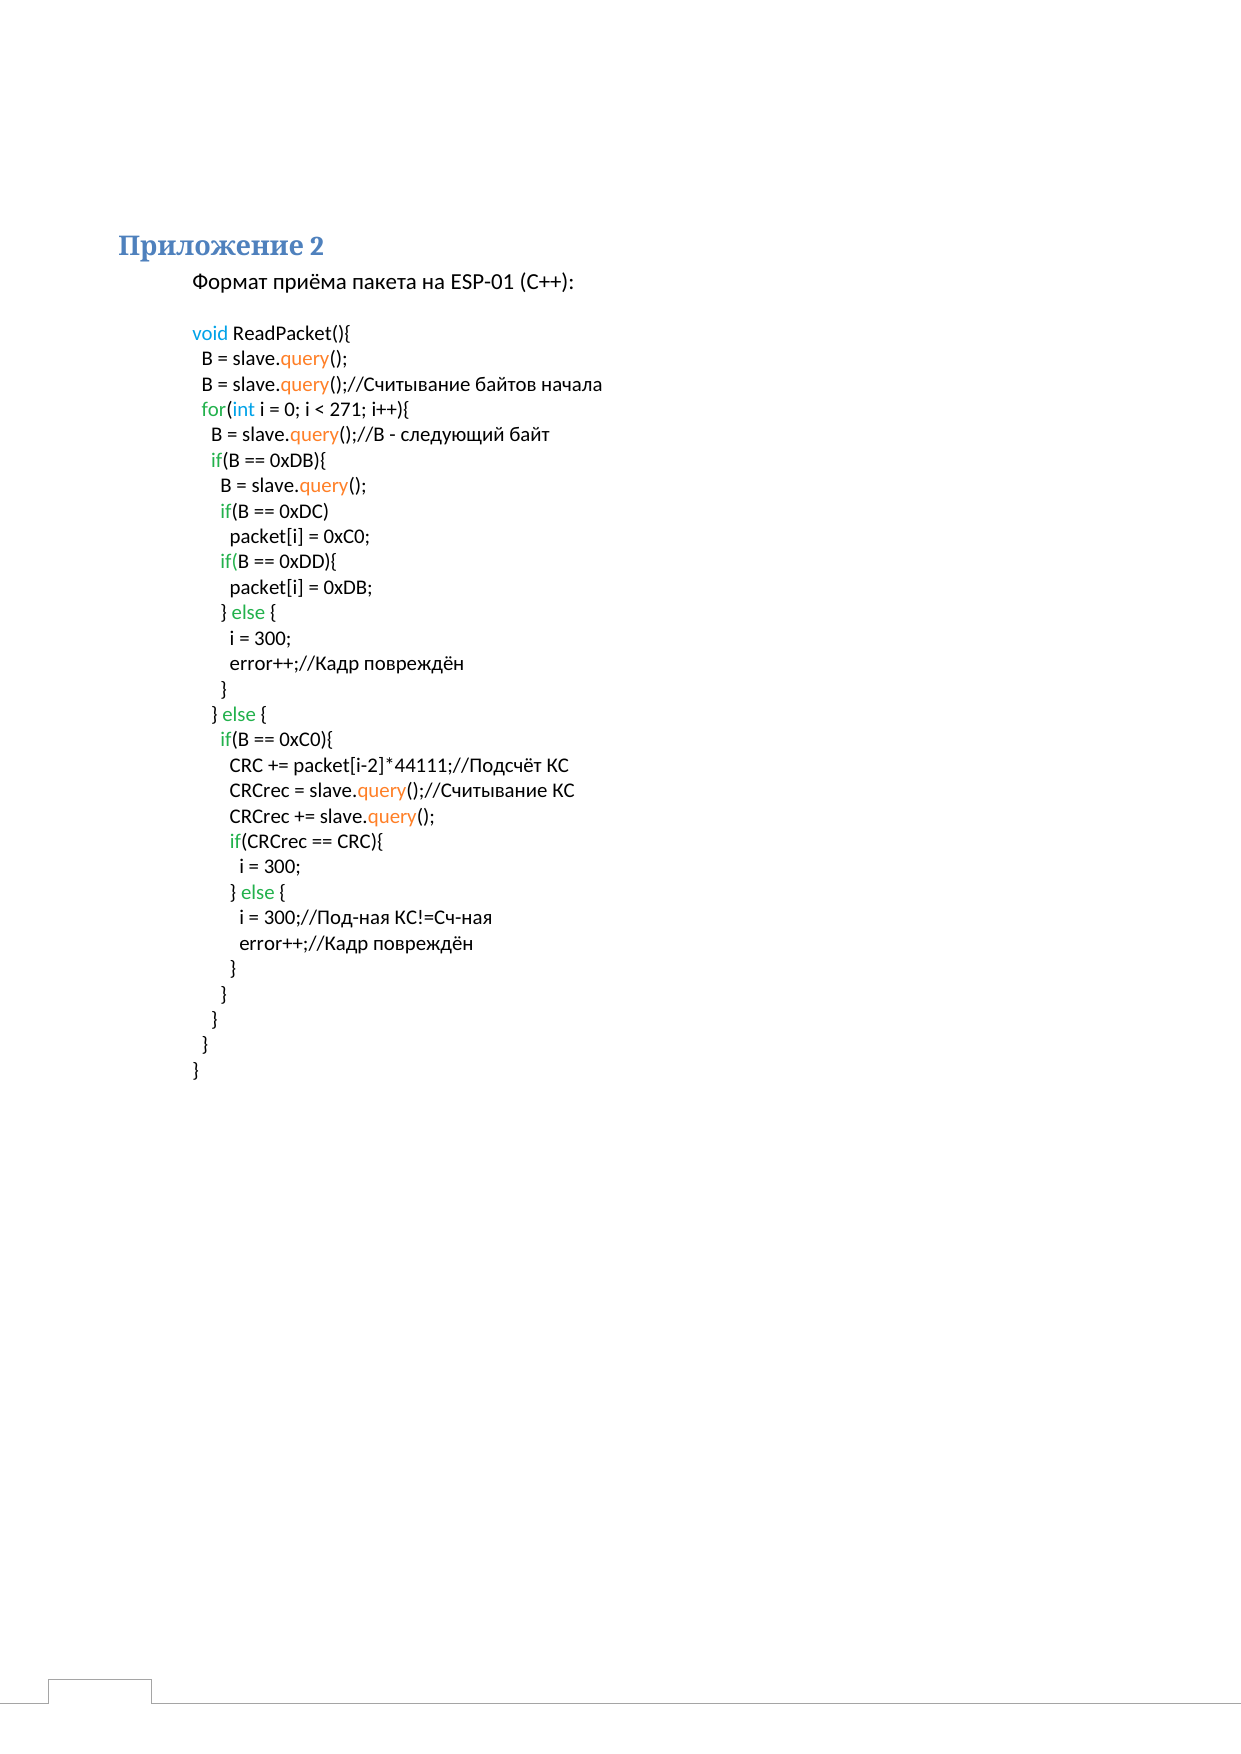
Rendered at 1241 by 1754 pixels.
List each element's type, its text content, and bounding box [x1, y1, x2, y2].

text CRCrec += slave.query(); [192, 803, 1152, 828]
text } [192, 981, 1152, 1006]
text packet[i] = 0xC0; [192, 523, 1152, 549]
text B = slave.query();//Cчитывание байтов начала [192, 371, 1152, 396]
text error++;//Кадр повреждён [192, 650, 1152, 676]
text void ReadPacket(){ [192, 320, 1152, 345]
text } [192, 1032, 1152, 1057]
text CRCrec = slave.query();//Считывание КС [192, 777, 1152, 803]
text if(B == 0xC0){ [192, 727, 1152, 752]
text B = slave.query(); [192, 472, 1152, 498]
text } else { [192, 879, 1152, 904]
text i = 300; [192, 625, 1152, 650]
text i = 300; [192, 854, 1152, 879]
text for(int i = 0; i < 271; i++){ [192, 396, 1152, 422]
text } [192, 1006, 1152, 1032]
text } else { [192, 701, 1152, 727]
text B = slave.query();//B - следующий байт [192, 422, 1152, 447]
text } [192, 1057, 1152, 1082]
text error++;//Кадр повреждён [192, 930, 1152, 955]
text } [192, 955, 1152, 981]
text if(CRCrec == CRC){ [192, 828, 1152, 854]
text } else { [192, 599, 1152, 625]
text if(B == 0xDD){ [192, 549, 1152, 574]
text Формат приёма пакета на ESP-01 (C++): [192, 267, 1152, 295]
text CRC += packet[i-2]*44111;//Подсчёт КС [192, 752, 1152, 777]
text packet[i] = 0xDB; [192, 574, 1152, 599]
text B = slave.query(); [192, 345, 1152, 371]
subtitle Приложение 2 [118, 231, 1152, 262]
text } [192, 676, 1152, 701]
text if(B == 0xDB){ [192, 447, 1152, 472]
text i = 300;//Под-ная КС!=Сч-ная [192, 904, 1152, 930]
text if(B == 0xDC) [192, 498, 1152, 523]
